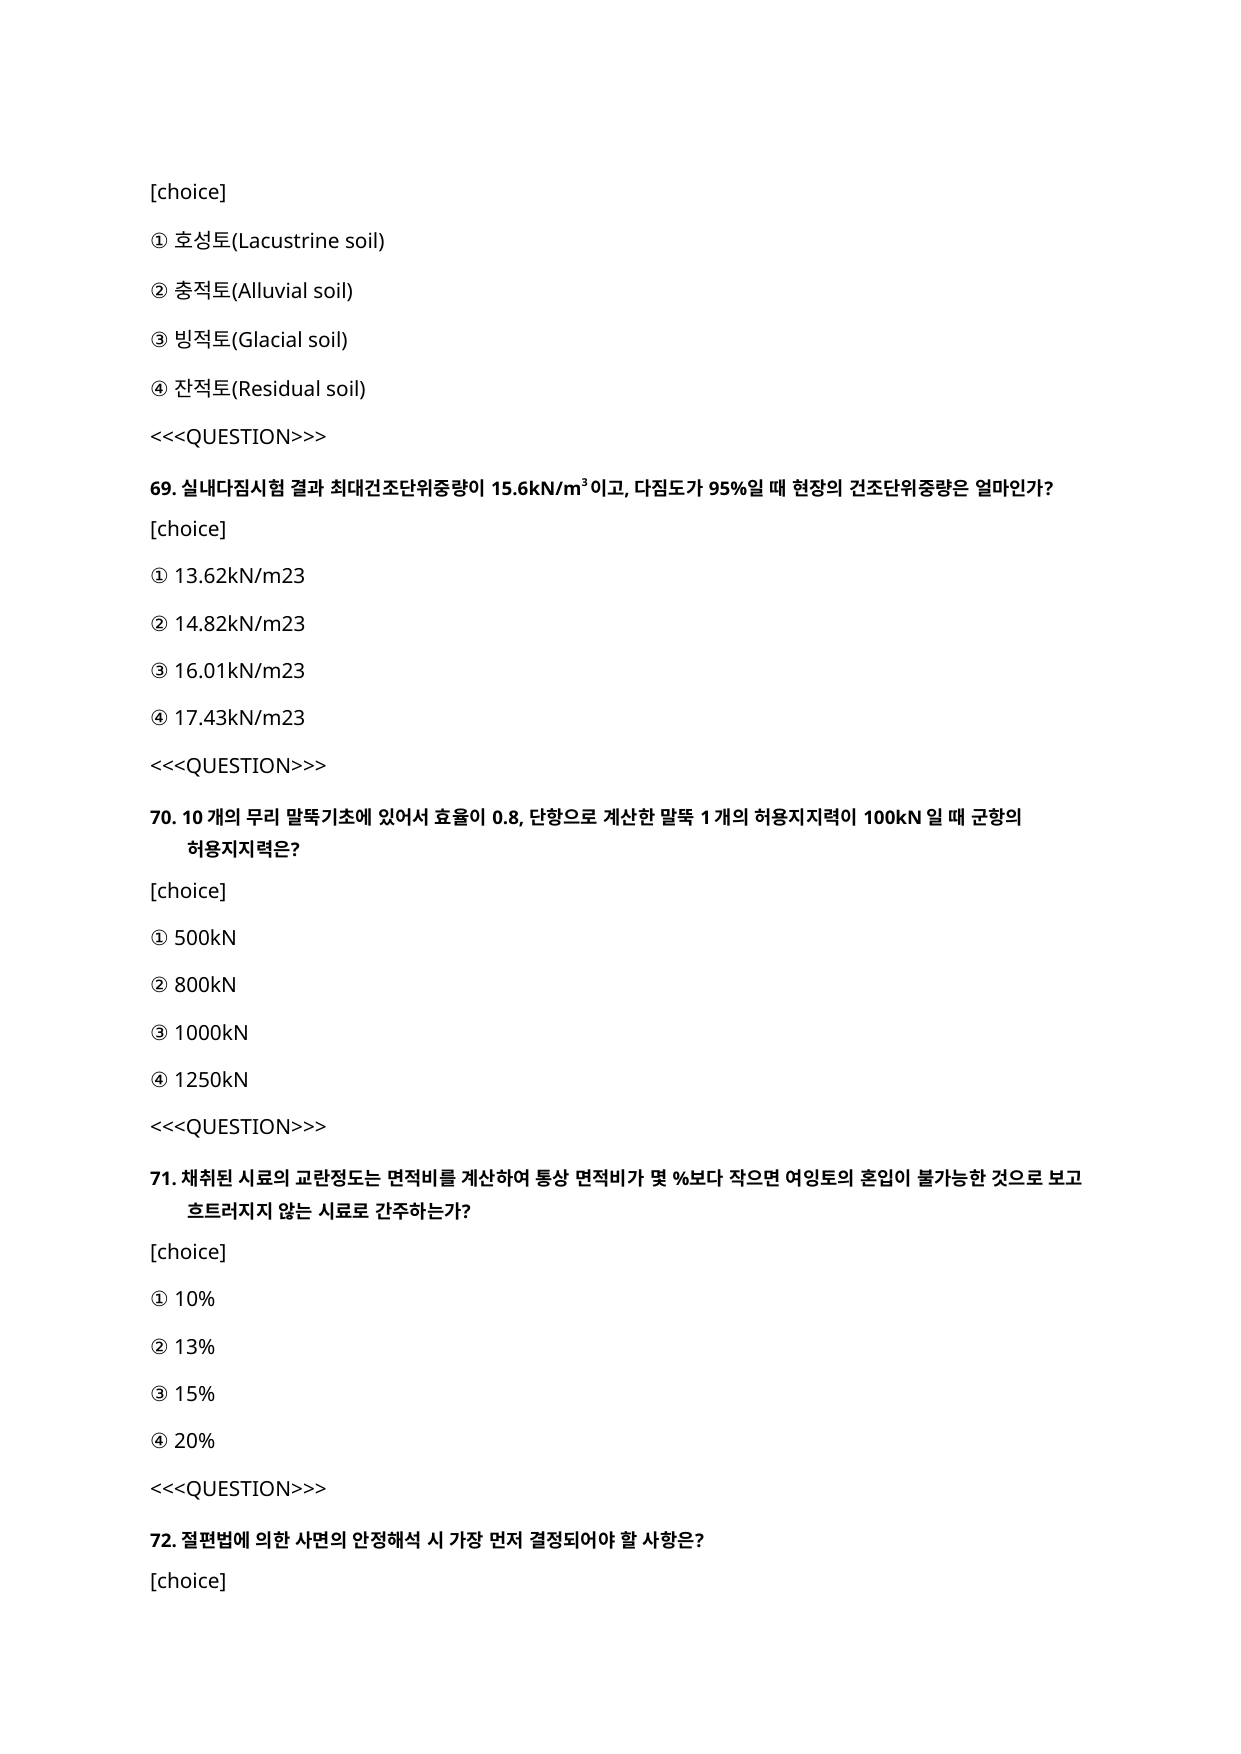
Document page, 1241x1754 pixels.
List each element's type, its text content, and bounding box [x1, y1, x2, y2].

text ④ 20% [150, 1426, 1090, 1455]
text 69. 실내다짐시험 결과 최대건조단위중량이 15.6kN/m3이고, 다짐도가 95%일 때 현장의 건조단위중량은 얼마인가? [150, 473, 1090, 501]
text ② 13% [150, 1332, 1090, 1360]
text 72. 절편법에 의한 사면의 안정해석 시 가장 먼저 결정되어야 할 사항은? [150, 1525, 1090, 1552]
text ③ 1000kN [150, 1018, 1090, 1046]
text <<<QUESTION>>> [150, 422, 1090, 450]
text ② 800kN [150, 970, 1090, 999]
text ③ 16.01kN/m23 [150, 656, 1090, 685]
text ④ 17.43kN/m23 [150, 703, 1090, 732]
text ② 14.82kN/m23 [150, 609, 1090, 637]
text ③ 빙적토(Glacial soil) [150, 323, 1090, 353]
text ④ 잔적토(Residual soil) [150, 373, 1090, 403]
text ① 500kN [150, 923, 1090, 952]
text ④ 1250kN [150, 1065, 1090, 1093]
text [choice] [150, 514, 1090, 543]
text ① 10% [150, 1284, 1090, 1313]
text [choice] [150, 876, 1090, 904]
text [choice] [150, 1237, 1090, 1266]
text [choice] [150, 177, 1090, 206]
text ③ 15% [150, 1379, 1090, 1408]
text [choice] [150, 1566, 1090, 1594]
text 71. 채취된 시료의 교란정도는 면적비를 계산하여 통상 면적비가 몇 %보다 작으면 여잉토의 혼입이 불가능한 것으로 보고 흐트러지지 않는 시료로 간주하는가? [150, 1164, 1090, 1223]
text <<<QUESTION>>> [150, 1474, 1090, 1502]
text <<<QUESTION>>> [150, 751, 1090, 779]
text ② 충적토(Alluvial soil) [150, 274, 1090, 304]
text ① 호성토(Lacustrine soil) [150, 224, 1090, 255]
text <<<QUESTION>>> [150, 1112, 1090, 1141]
text 70. 10개의 무리 말뚝기초에 있어서 효율이 0.8, 단항으로 계산한 말뚝 1개의 허용지지력이 100kN일 때 군항의 허용지지력은? [150, 802, 1090, 862]
text ① 13.62kN/m23 [150, 562, 1090, 590]
